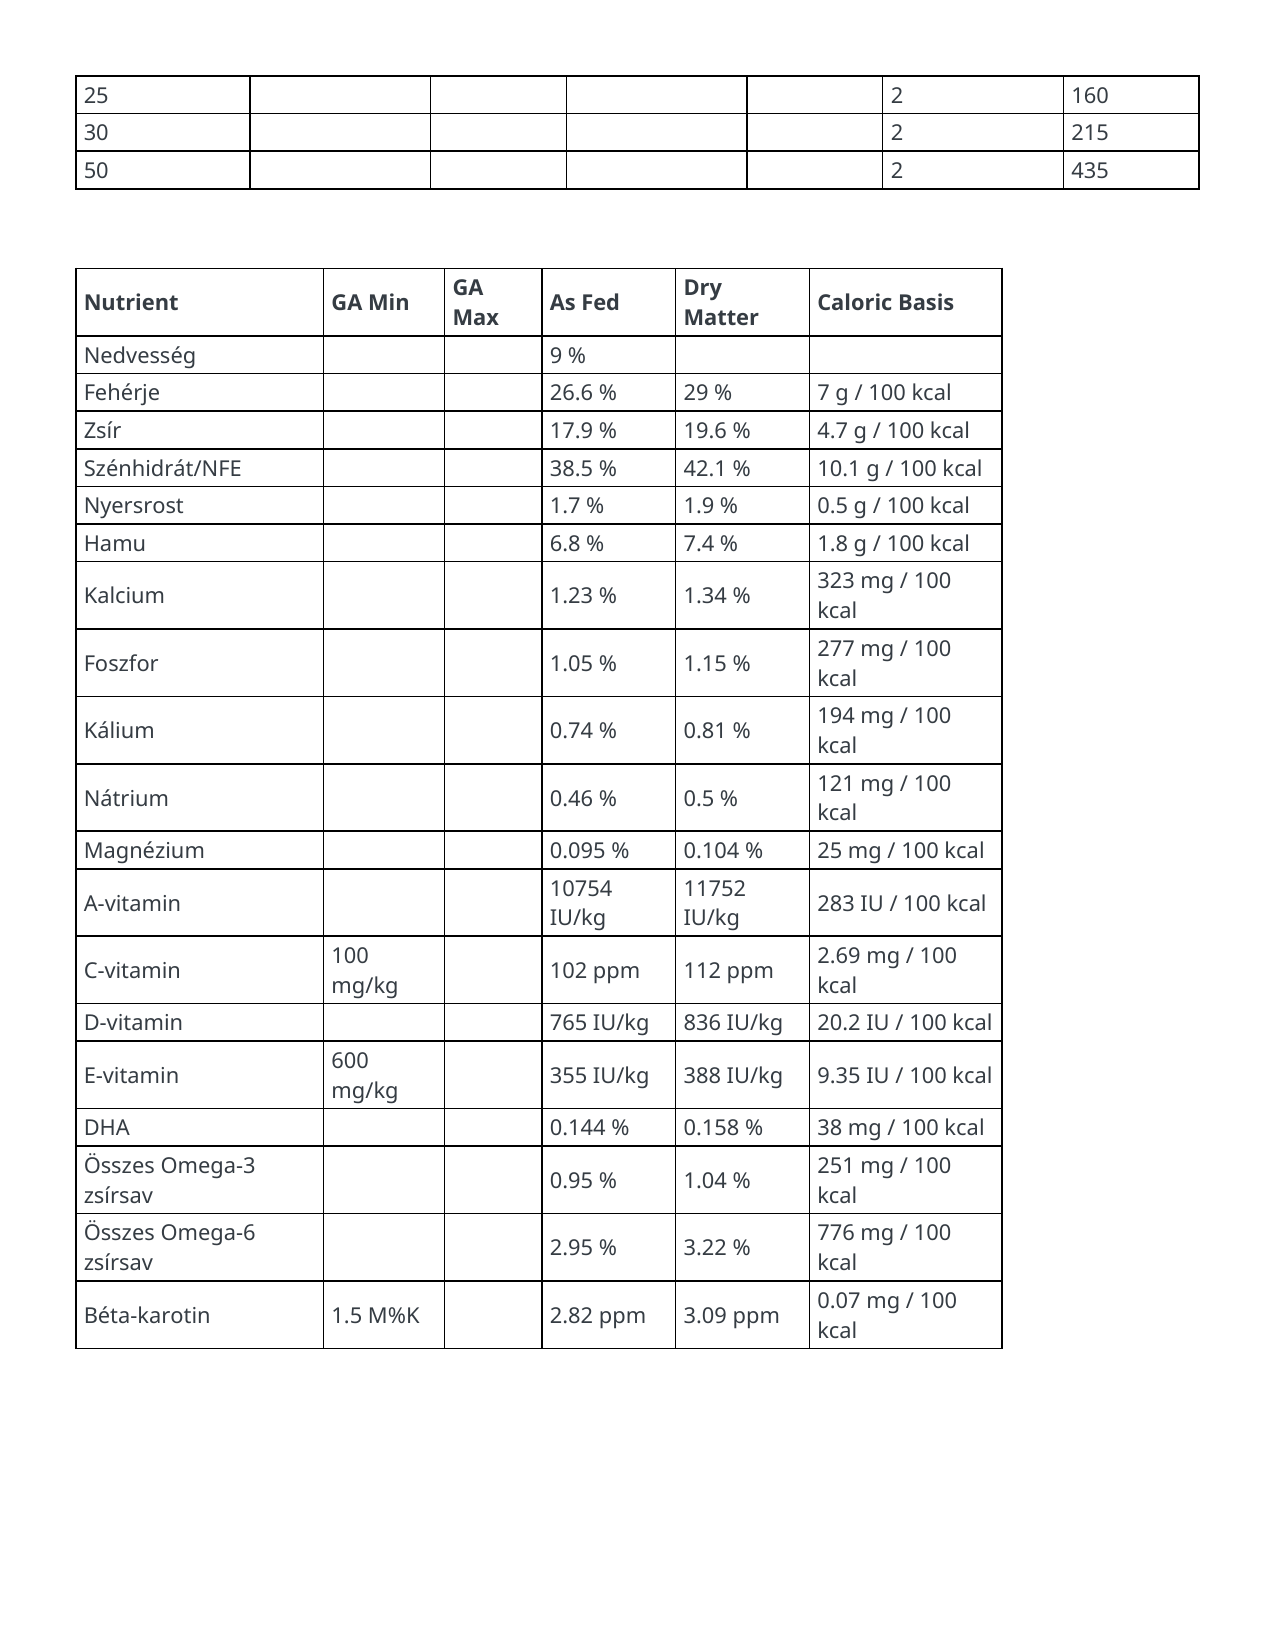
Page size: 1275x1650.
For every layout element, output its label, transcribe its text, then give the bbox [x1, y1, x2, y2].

table_cell 11752 IU/kg [676, 870, 809, 935]
table_cell [324, 374, 444, 410]
table_cell 2.82 ppm [543, 1282, 675, 1347]
table_cell [567, 114, 746, 150]
table_cell [251, 77, 430, 113]
table_header GA Min [324, 269, 444, 335]
table_cell 102 ppm [543, 937, 675, 1003]
table_cell [445, 765, 541, 830]
table_cell [251, 152, 430, 188]
table_header Nutrient [77, 269, 323, 335]
table_cell [567, 77, 746, 113]
table_cell [324, 870, 444, 935]
table_cell 1.04 % [676, 1147, 809, 1213]
table_cell Fehérje [77, 374, 323, 410]
table_cell 1.9 % [676, 487, 809, 523]
table_cell 283 IU / 100 kcal [810, 870, 1001, 935]
table_cell 9 % [543, 337, 675, 373]
table_cell [748, 114, 882, 150]
table_cell 7 g / 100 kcal [810, 374, 1001, 410]
table_cell 38 mg / 100 kcal [810, 1109, 1001, 1145]
table_cell 765 IU/kg [543, 1004, 675, 1040]
table_cell D-vitamin [77, 1004, 323, 1040]
table_cell [445, 870, 541, 935]
table_cell [431, 152, 566, 188]
table_cell [324, 562, 444, 628]
table_cell 0.104 % [676, 832, 809, 868]
table_cell 836 IU/kg [676, 1004, 809, 1040]
table_cell 26.6 % [543, 374, 675, 410]
table_cell 0.81 % [676, 697, 809, 763]
table_cell [324, 1214, 444, 1280]
table_header As Fed [543, 269, 675, 335]
table_cell [567, 152, 746, 188]
table_cell [445, 1109, 541, 1145]
table_cell 4.7 g / 100 kcal [810, 412, 1001, 448]
table_cell Magnézium [77, 832, 323, 868]
table_cell 10754 IU/kg [543, 870, 675, 935]
table_header Caloric Basis [810, 269, 1001, 335]
table_cell [324, 337, 444, 373]
table_cell 19.6 % [676, 412, 809, 448]
table_cell 600 mg/kg [324, 1042, 444, 1108]
table_cell 0.095 % [543, 832, 675, 868]
table_cell 251 mg / 100 kcal [810, 1147, 1001, 1213]
table_cell [324, 832, 444, 868]
table_cell Hamu [77, 525, 323, 561]
table_cell DHA [77, 1109, 323, 1145]
table_cell 0.07 mg / 100 kcal [810, 1282, 1001, 1347]
table_cell 2.69 mg / 100 kcal [810, 937, 1001, 1003]
table_cell C-vitamin [77, 937, 323, 1003]
table_cell [445, 630, 541, 696]
table_cell [676, 337, 809, 373]
table_cell [445, 525, 541, 561]
table_cell [445, 697, 541, 763]
table_cell 112 ppm [676, 937, 809, 1003]
table_cell 42.1 % [676, 450, 809, 486]
table_cell E-vitamin [77, 1042, 323, 1108]
table_cell [431, 77, 566, 113]
table_cell 2 [883, 77, 1063, 113]
table_cell 0.46 % [543, 765, 675, 830]
table_cell 20.2 IU / 100 kcal [810, 1004, 1001, 1040]
table_cell [324, 487, 444, 523]
table_cell Összes Omega-6 zsírsav [77, 1214, 323, 1280]
table_header GA Max [445, 269, 541, 335]
table_cell Szénhidrát/NFE [77, 450, 323, 486]
table_cell 0.74 % [543, 697, 675, 763]
table_cell 0.144 % [543, 1109, 675, 1145]
table_cell 3.22 % [676, 1214, 809, 1280]
table_cell [445, 1004, 541, 1040]
table_cell 1.15 % [676, 630, 809, 696]
table_cell 435 [1064, 152, 1198, 188]
table_cell [445, 562, 541, 628]
table_cell Kálium [77, 697, 323, 763]
table_cell 121 mg / 100 kcal [810, 765, 1001, 830]
table_cell 50 [77, 152, 249, 188]
table_cell 1.7 % [543, 487, 675, 523]
table_cell [445, 1147, 541, 1213]
table_cell 29 % [676, 374, 809, 410]
table_cell [445, 832, 541, 868]
table_cell 9.35 IU / 100 kcal [810, 1042, 1001, 1108]
table_cell [445, 374, 541, 410]
table_cell 2 [883, 114, 1063, 150]
table_cell 3.09 ppm [676, 1282, 809, 1347]
table_cell Nedvesség [77, 337, 323, 373]
table_cell 25 mg / 100 kcal [810, 832, 1001, 868]
table_cell [324, 630, 444, 696]
table_cell 2.95 % [543, 1214, 675, 1280]
table_cell [251, 114, 430, 150]
table_cell [324, 450, 444, 486]
table_cell 1.34 % [676, 562, 809, 628]
table_cell 7.4 % [676, 525, 809, 561]
table_cell [445, 487, 541, 523]
table_cell Nyersrost [77, 487, 323, 523]
table_cell [445, 450, 541, 486]
table_cell 1.8 g / 100 kcal [810, 525, 1001, 561]
table_cell 776 mg / 100 kcal [810, 1214, 1001, 1280]
table_cell [431, 114, 566, 150]
table_cell Foszfor [77, 630, 323, 696]
table_cell [445, 1042, 541, 1108]
table_cell Összes Omega-3 zsírsav [77, 1147, 323, 1213]
table_cell 0.95 % [543, 1147, 675, 1213]
table_cell [324, 525, 444, 561]
table_cell 1.05 % [543, 630, 675, 696]
table_header Dry Matter [676, 269, 809, 335]
table_cell Nátrium [77, 765, 323, 830]
table_cell 215 [1064, 114, 1198, 150]
table_cell [810, 337, 1001, 373]
table_cell 0.5 g / 100 kcal [810, 487, 1001, 523]
table_cell 38.5 % [543, 450, 675, 486]
table_cell [324, 765, 444, 830]
table_cell Zsír [77, 412, 323, 448]
table_cell [445, 1214, 541, 1280]
table_cell 388 IU/kg [676, 1042, 809, 1108]
table_cell 277 mg / 100 kcal [810, 630, 1001, 696]
table_cell [324, 697, 444, 763]
table_cell 6.8 % [543, 525, 675, 561]
table_cell 25 [77, 77, 249, 113]
table_cell Béta-karotin [77, 1282, 323, 1347]
table_cell 10.1 g / 100 kcal [810, 450, 1001, 486]
table_cell [445, 412, 541, 448]
table_cell [445, 337, 541, 373]
table_cell 1.5 M%K [324, 1282, 444, 1347]
table_cell [324, 1109, 444, 1145]
table_cell 100 mg/kg [324, 937, 444, 1003]
table_cell 355 IU/kg [543, 1042, 675, 1108]
table_cell 2 [883, 152, 1063, 188]
table_cell Kalcium [77, 562, 323, 628]
table_cell [324, 1147, 444, 1213]
table_cell [748, 77, 882, 113]
table_cell [748, 152, 882, 188]
table_cell [445, 1282, 541, 1347]
table_cell 323 mg / 100 kcal [810, 562, 1001, 628]
table_cell [324, 412, 444, 448]
table_cell [324, 1004, 444, 1040]
table_cell 1.23 % [543, 562, 675, 628]
table_cell 0.158 % [676, 1109, 809, 1145]
table_cell 160 [1064, 77, 1198, 113]
table_cell A-vitamin [77, 870, 323, 935]
table_cell 194 mg / 100 kcal [810, 697, 1001, 763]
table_cell 0.5 % [676, 765, 809, 830]
table_cell [445, 937, 541, 1003]
table_cell 30 [77, 114, 249, 150]
table_cell 17.9 % [543, 412, 675, 448]
